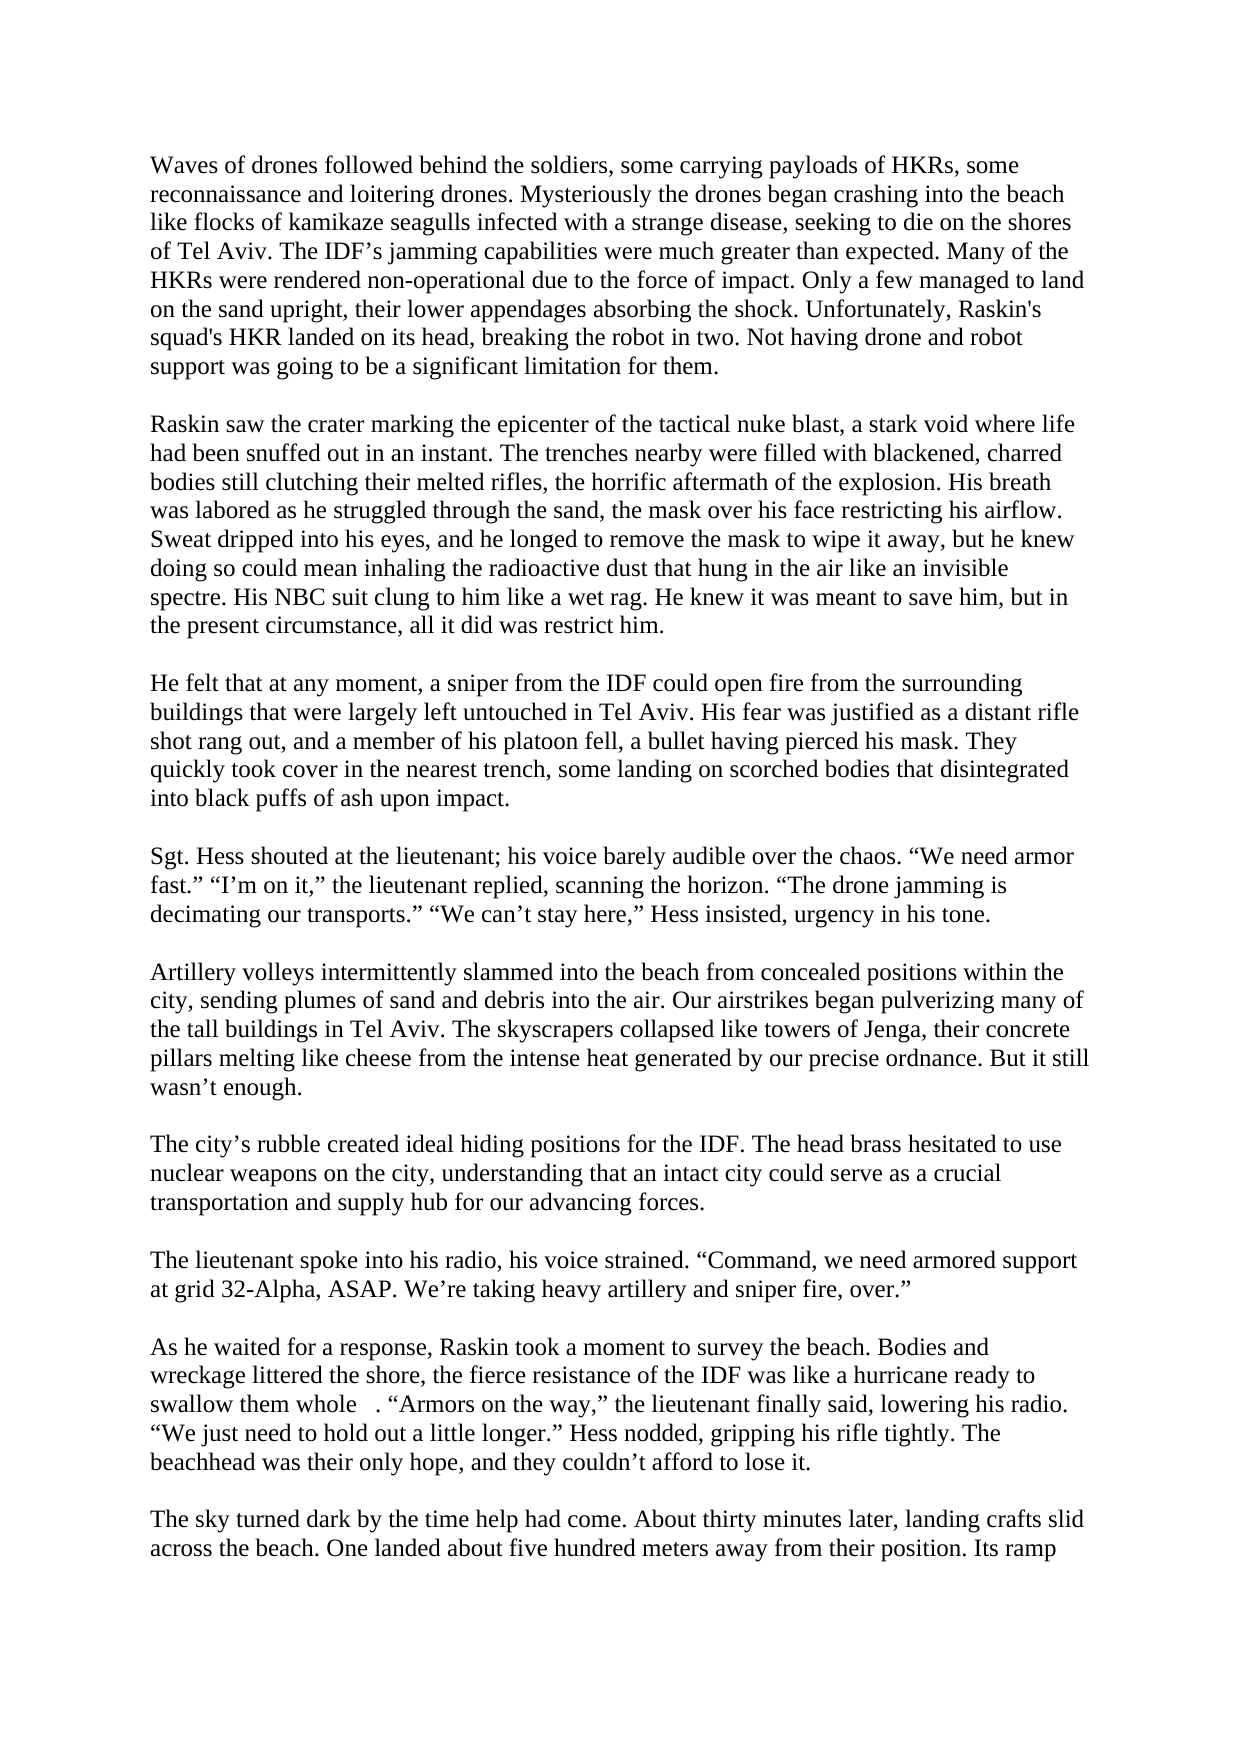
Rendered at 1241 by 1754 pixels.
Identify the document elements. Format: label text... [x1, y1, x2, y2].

text Waves of drones followed behind the soldiers, some carrying payloads of HKRs, some reconnaissance and loitering drones. Mysteriously the drones began crashing into the beach like flocks of kamikaze seagulls infected with a strange disease, seeking to die on the shores of Tel Aviv. The IDF’s jamming capabilities were much greater than expected. Many of the HKRs were rendered non-operational due to the force of impact. Only a few managed to land on the sand upright, their lower appendages absorbing the shock. Unfortunately, Raskin's squad's HKR landed on its head, breaking the robot in two. Not having drone and robot support was going to be a significant limitation for them. [150, 150, 1090, 380]
text As he waited for a response, Raskin took a moment to survey the beach. Bodies and wreckage littered the shore, the fierce resistance of the IDF was like a hurricane ready to swallow them whole . “Armors on the way,” the lieutenant finally said, lowering his radio. “We just need to hold out a little longer.” Hess nodded, gripping his rifle tightly. The beachhead was their only hope, and they couldn’t afford to lose it. [150, 1332, 1090, 1475]
text The city’s rubble created ideal hiding positions for the IDF. The head brass hesitated to use nuclear weapons on the city, understanding that an intact city could serve as a crucial transportation and supply hub for our advancing forces. [150, 1129, 1090, 1216]
text The lieutenant spoke into his radio, his voice strained. “Command, we need armored support at grid 32-Alpha, ASAP. We’re taking heavy artillery and sniper fire, over.” [150, 1245, 1090, 1302]
text He felt that at any moment, a sniper from the IDF could open fire from the surrounding buildings that were largely left untouched in Tel Aviv. His fear was justified as a distant rifle shot rang out, and a member of his platoon fell, a bullet having pierced his mask. They quickly took cover in the nearest trench, some landing on scorched bodies that disintegrated into black puffs of ash upon impact. [150, 668, 1090, 812]
text Sgt. Hess shouted at the lieutenant; his voice barely audible over the chaos. “We need armor fast.” “I’m on it,” the lieutenant replied, scanning the horizon. “The drone jamming is decimating our transports.” “We can’t stay here,” Hess insisted, urgency in his tone. [150, 841, 1090, 927]
text Artillery volleys intermittently slammed into the beach from concealed positions within the city, sending plumes of sand and debris into the air. Our airstrikes began pulverizing many of the tall buildings in Tel Aviv. The skyscrapers collapsed like towers of Jenga, their concrete pillars melting like cheese from the intense heat generated by our precise ordnance. But it still wasn’t enough. [150, 957, 1090, 1100]
